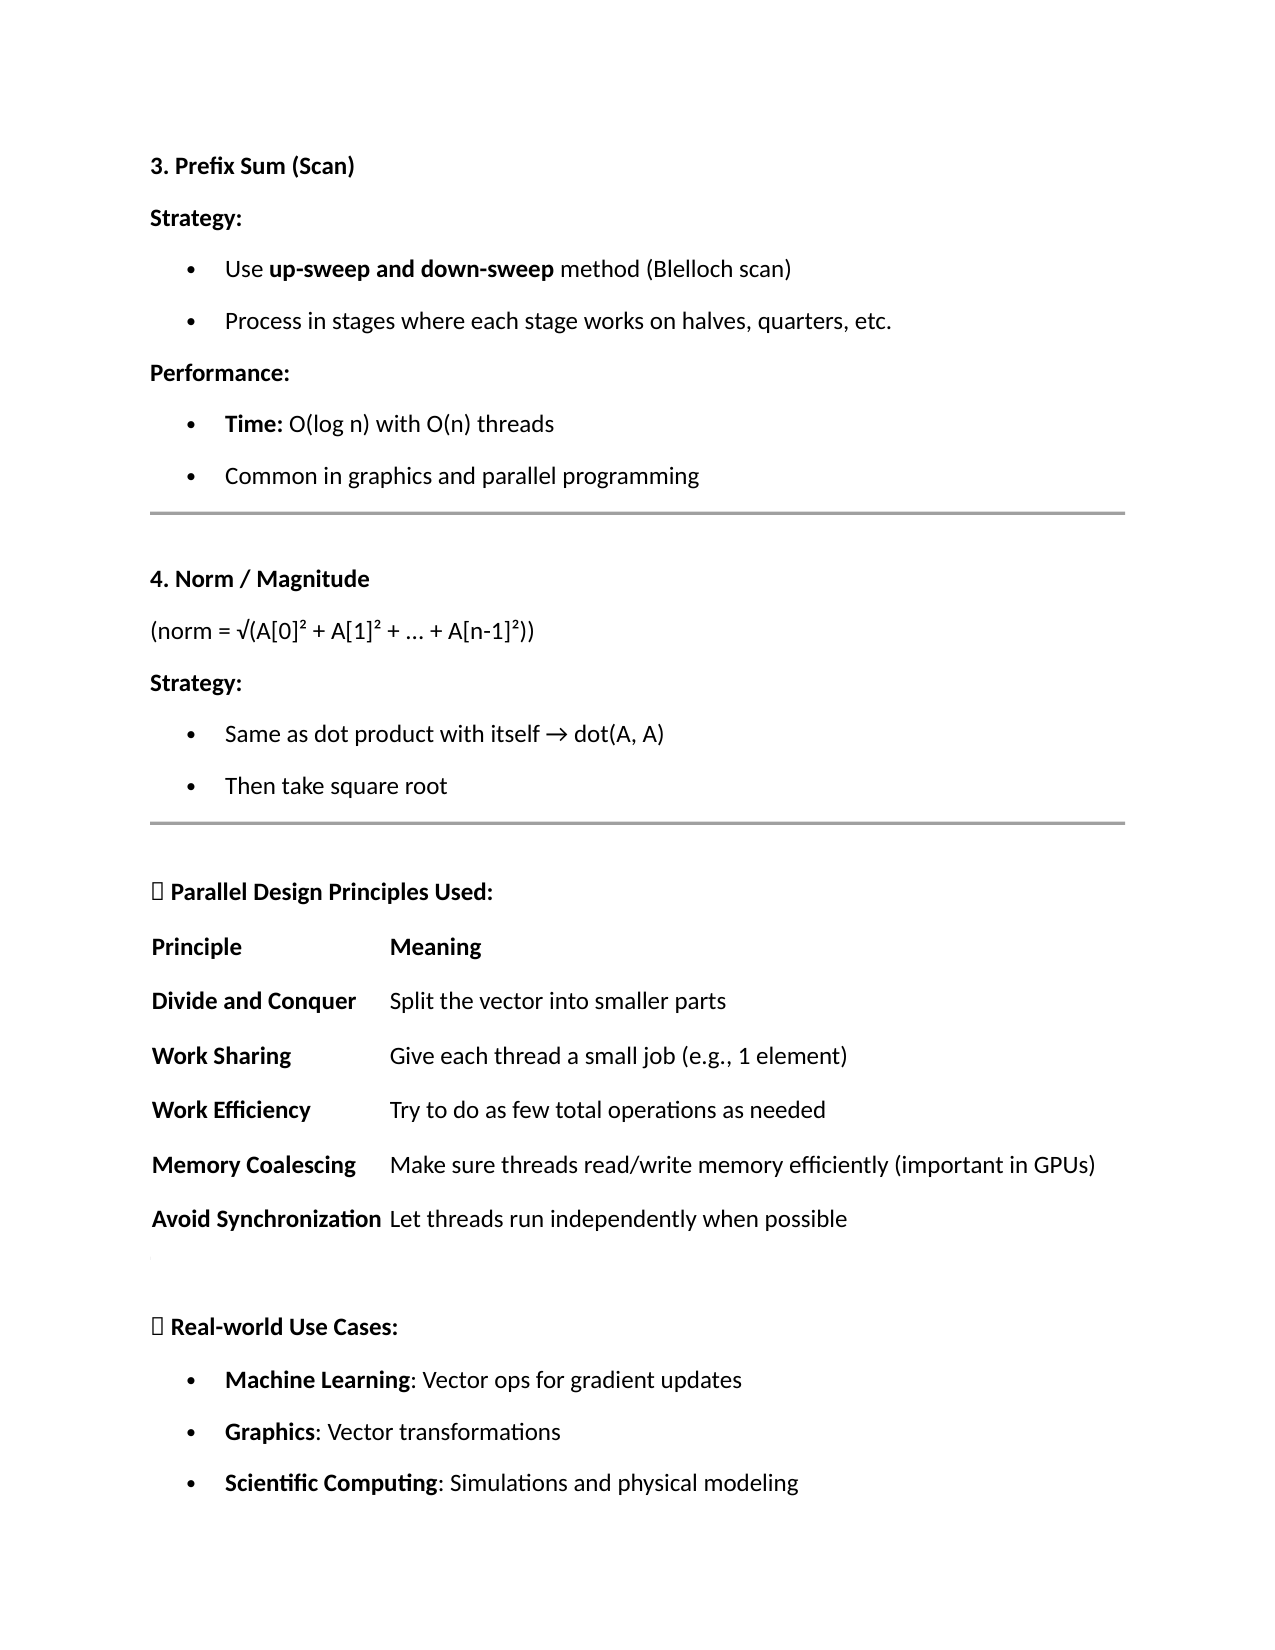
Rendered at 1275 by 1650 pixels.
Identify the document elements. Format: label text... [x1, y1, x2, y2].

list Graphics: Vector transformations [187, 1416, 1125, 1446]
table_header Principle [150, 929, 388, 984]
table_cell Split the vector into smaller parts [388, 984, 1103, 1038]
text 🚀 Real-world Use Cases: [150, 1308, 1125, 1342]
table_cell Memory Coalescing [150, 1148, 388, 1202]
list Same as dot product with itself → dot(A, A) [187, 718, 1125, 749]
table_cell Try to do as few total operations as needed [388, 1093, 1103, 1147]
text Strategy: [150, 202, 1125, 232]
table_cell Work Sharing [150, 1038, 388, 1093]
table_cell Give each thread a small job (e.g., 1 element) [388, 1038, 1103, 1093]
list Process in stages where each stage works on halves, quarters, etc. [187, 305, 1125, 336]
text 4. Norm / Magnitude [150, 563, 1125, 594]
table_cell Divide and Conquer [150, 984, 388, 1038]
list Use up-sweep and down-sweep method (Blelloch scan) [187, 253, 1125, 284]
table_cell Work Efficiency [150, 1093, 388, 1147]
table_cell Make sure threads read/write memory efficiently (important in GPUs) [388, 1148, 1103, 1202]
list Scientific Computing: Simulations and physical modeling [187, 1467, 1125, 1498]
list Then take square root [187, 770, 1125, 801]
text 💡 Parallel Design Principles Used: [150, 873, 1125, 907]
text Performance: [150, 357, 1125, 387]
table_header Meaning [388, 929, 1103, 984]
text (norm = √(A[0]² + A[1]² + ... + A[n-1]²)) [150, 615, 1125, 646]
text Strategy: [150, 667, 1125, 697]
table_cell Let threads run independently when possible [388, 1202, 1103, 1257]
list Common in graphics and parallel programming [187, 460, 1125, 491]
text 3. Prefix Sum (Scan) [150, 150, 1125, 181]
table_cell Avoid Synchronization [150, 1202, 388, 1257]
list Machine Learning: Vector ops for gradient updates [187, 1364, 1125, 1395]
list Time: O(log n) with O(n) threads [187, 408, 1125, 439]
